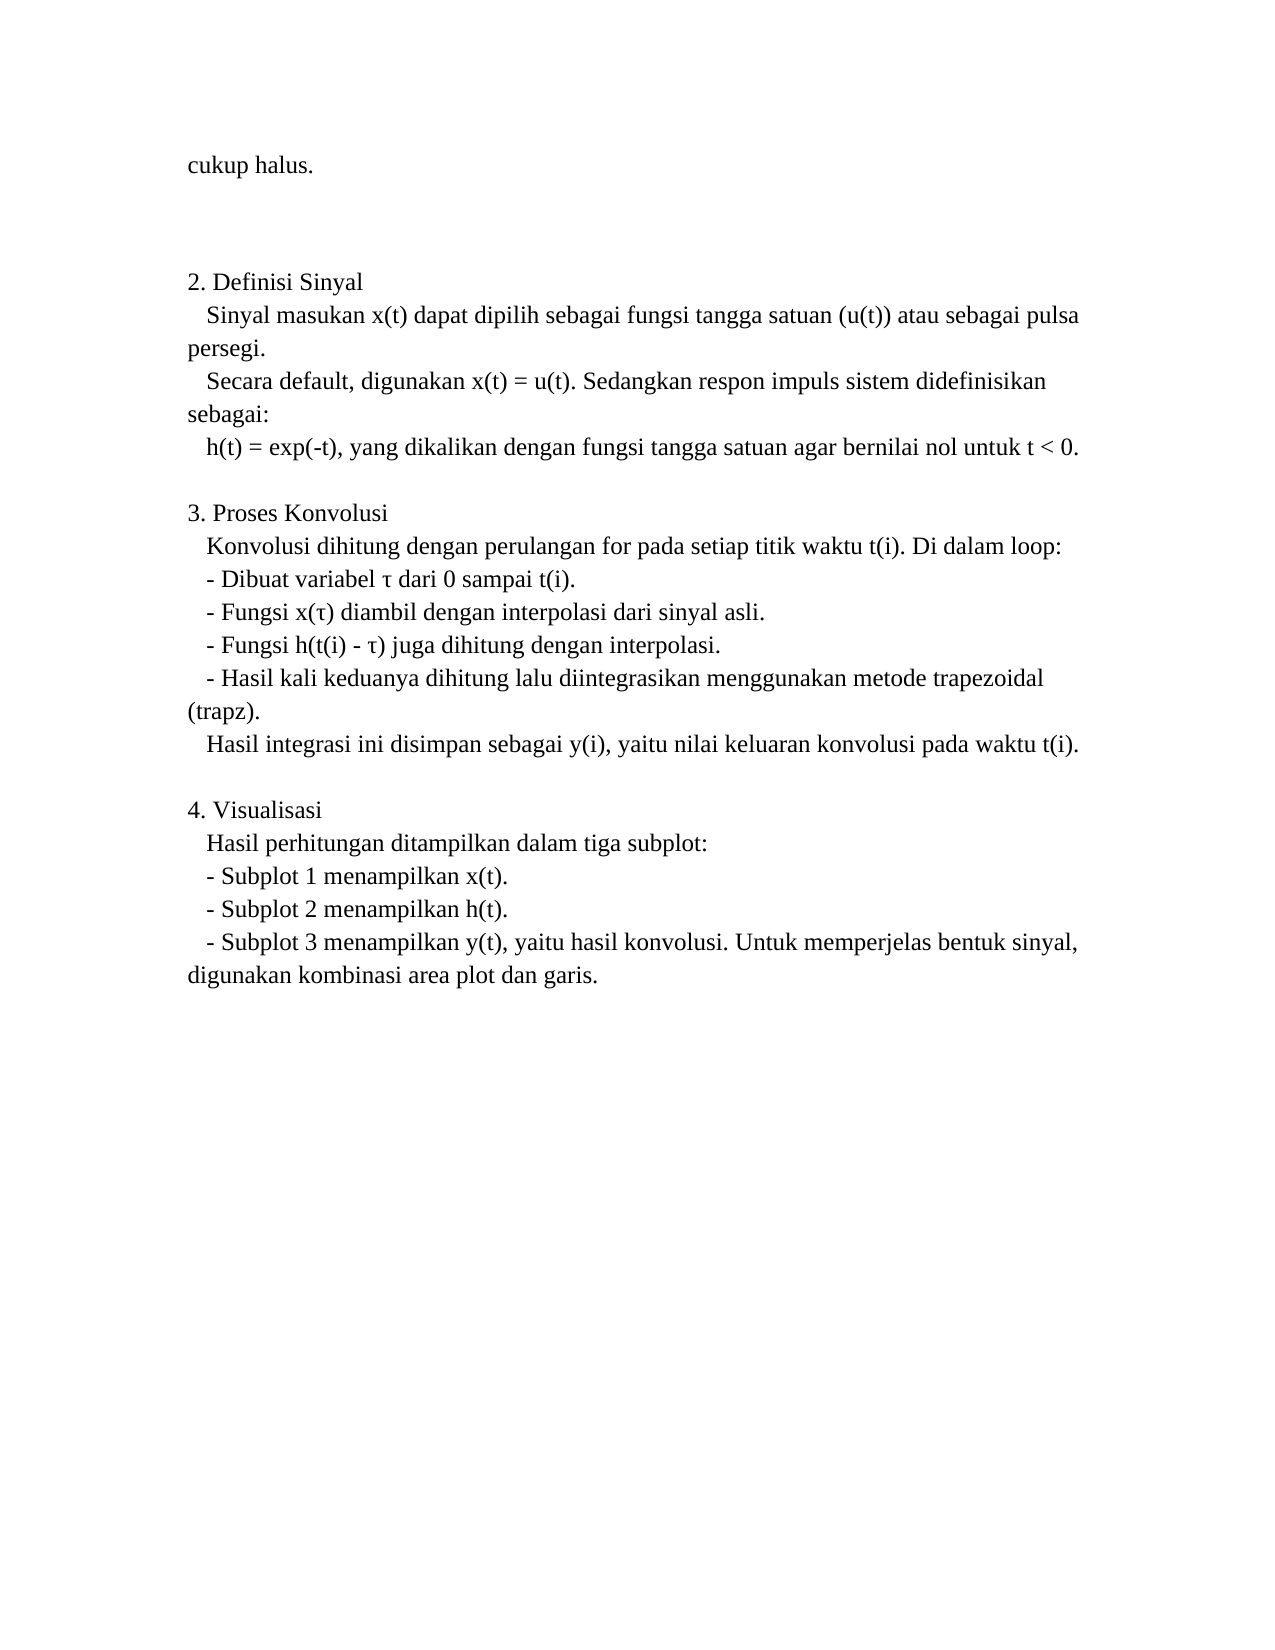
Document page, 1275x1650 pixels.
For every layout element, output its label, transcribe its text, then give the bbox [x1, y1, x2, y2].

text 2. Definisi Sinyal Sinyal masukan x(t) dapat dipilih sebagai fungsi tangga satuan (u(t)) atau sebagai pulsa persegi. Secara default, digunakan x(t) = u(t). Sedangkan respon impuls sistem didefinisikan sebagai: h(t) = exp(-t), yang dikalikan dengan fungsi tangga satuan agar bernilai nol untuk t < 0. 3. Proses Konvolusi Konvolusi dihitung dengan perulangan for pada setiap titik waktu t(i). Di dalam loop: - Dibuat variabel τ dari 0 sampai t(i). - Fungsi x(τ) diambil dengan interpolasi dari sinyal asli. - Fungsi h(t(i) - τ) juga dihitung dengan interpolasi. - Hasil kali keduanya dihitung lalu diintegrasikan menggunakan metode trapezoidal (trapz). Hasil integrasi ini disimpan sebagai y(i), yaitu nilai keluaran konvolusi pada waktu t(i). 4. Visualisasi Hasil perhitungan ditampilkan dalam tiga subplot: - Subplot 1 menampilkan x(t). - Subplot 2 menampilkan h(t). - Subplot 3 menampilkan y(t), yaitu hasil konvolusi. Untuk memperjelas bentuk sinyal, digunakan kombinasi area plot dan garis. [187, 234, 1087, 1019]
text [187, 150, 1087, 209]
